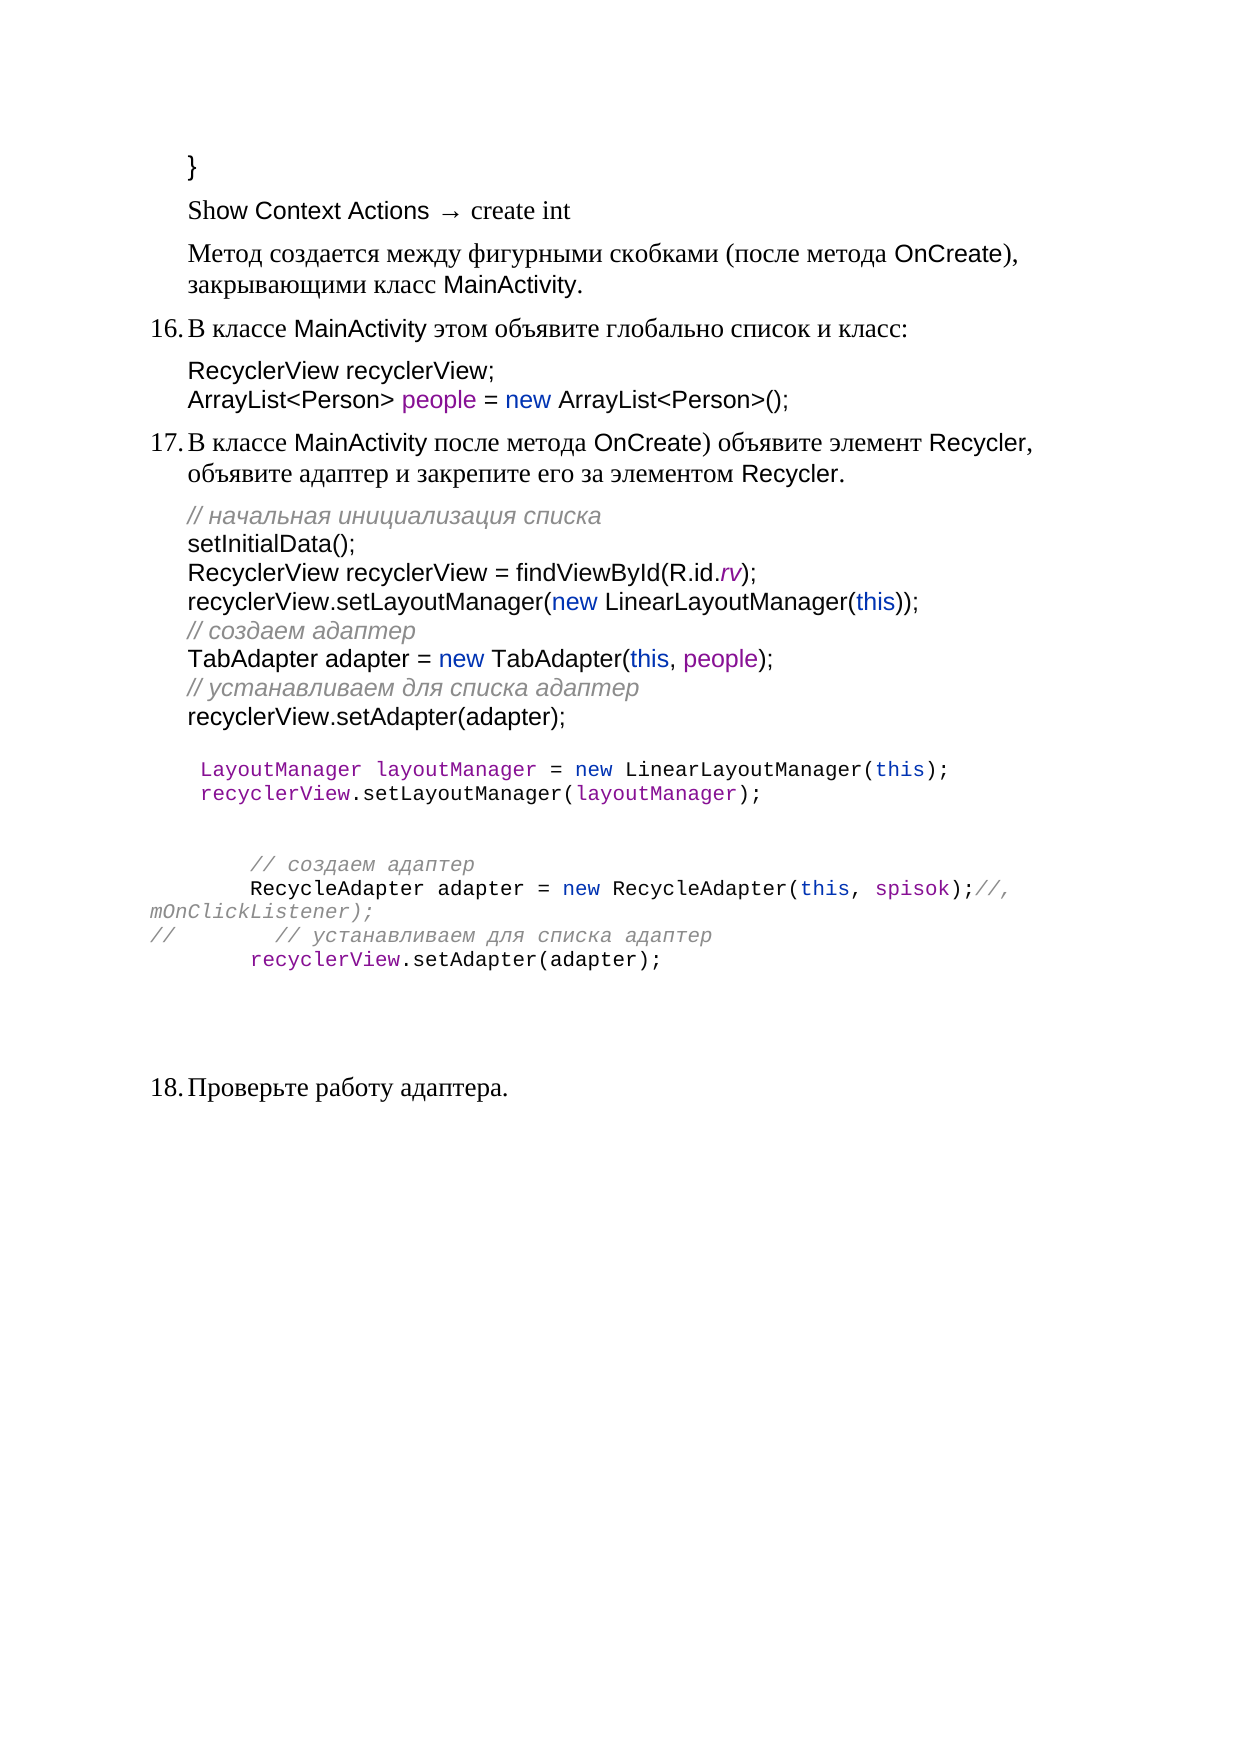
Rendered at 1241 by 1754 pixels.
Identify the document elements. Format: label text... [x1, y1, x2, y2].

text LayoutManager layoutManager = new LinearLayoutManager(this); [150, 759, 1090, 783]
text recyclerView.setLayoutManager(new LinearLayoutManager(this)); [187, 587, 1090, 616]
text TabAdapter adapter = new TabAdapter(this, people); [187, 644, 1090, 673]
text // начальная инициализация списка [187, 501, 1090, 529]
text setInitialData(); [187, 529, 1090, 558]
text ArrayList<Person> people = new ArrayList<Person>(); [187, 384, 1090, 413]
text // создаем адаптер [187, 616, 1090, 644]
list Show Context Actions → create int [187, 194, 1090, 225]
list В классе MainActivity после метода OnCreate) объявите элемент Recycler, объявите адаптер и закрепите его за элементом Recycler. [150, 426, 1090, 488]
list Метод создается между фигурными скобками (после метода OnCreate), закрывающими класс MainActivity. [187, 237, 1090, 300]
text RecyclerView recyclerView = findViewById(R.id.rv); [187, 558, 1090, 587]
text // создаем адаптер [150, 854, 1090, 878]
text // // устанавливаем для списка адаптер [150, 925, 1090, 948]
text recyclerView.setAdapter(adapter); [187, 702, 1090, 731]
text // устанавливаем для списка адаптер [187, 673, 1090, 702]
list В классе MainActivity этом объявите глобально список и класс: [150, 312, 1090, 343]
text RecycleAdapter adapter = new RecycleAdapter(this, spisok);//, mOnClickListener); [150, 878, 1090, 925]
list Проверьте работу адаптера. [150, 1071, 1090, 1102]
text recyclerView.setAdapter(adapter); [150, 948, 1090, 972]
text } [187, 150, 1090, 181]
list RecyclerView recyclerView; [187, 356, 1090, 384]
text recyclerView.setLayoutManager(layoutManager); [150, 783, 1090, 807]
